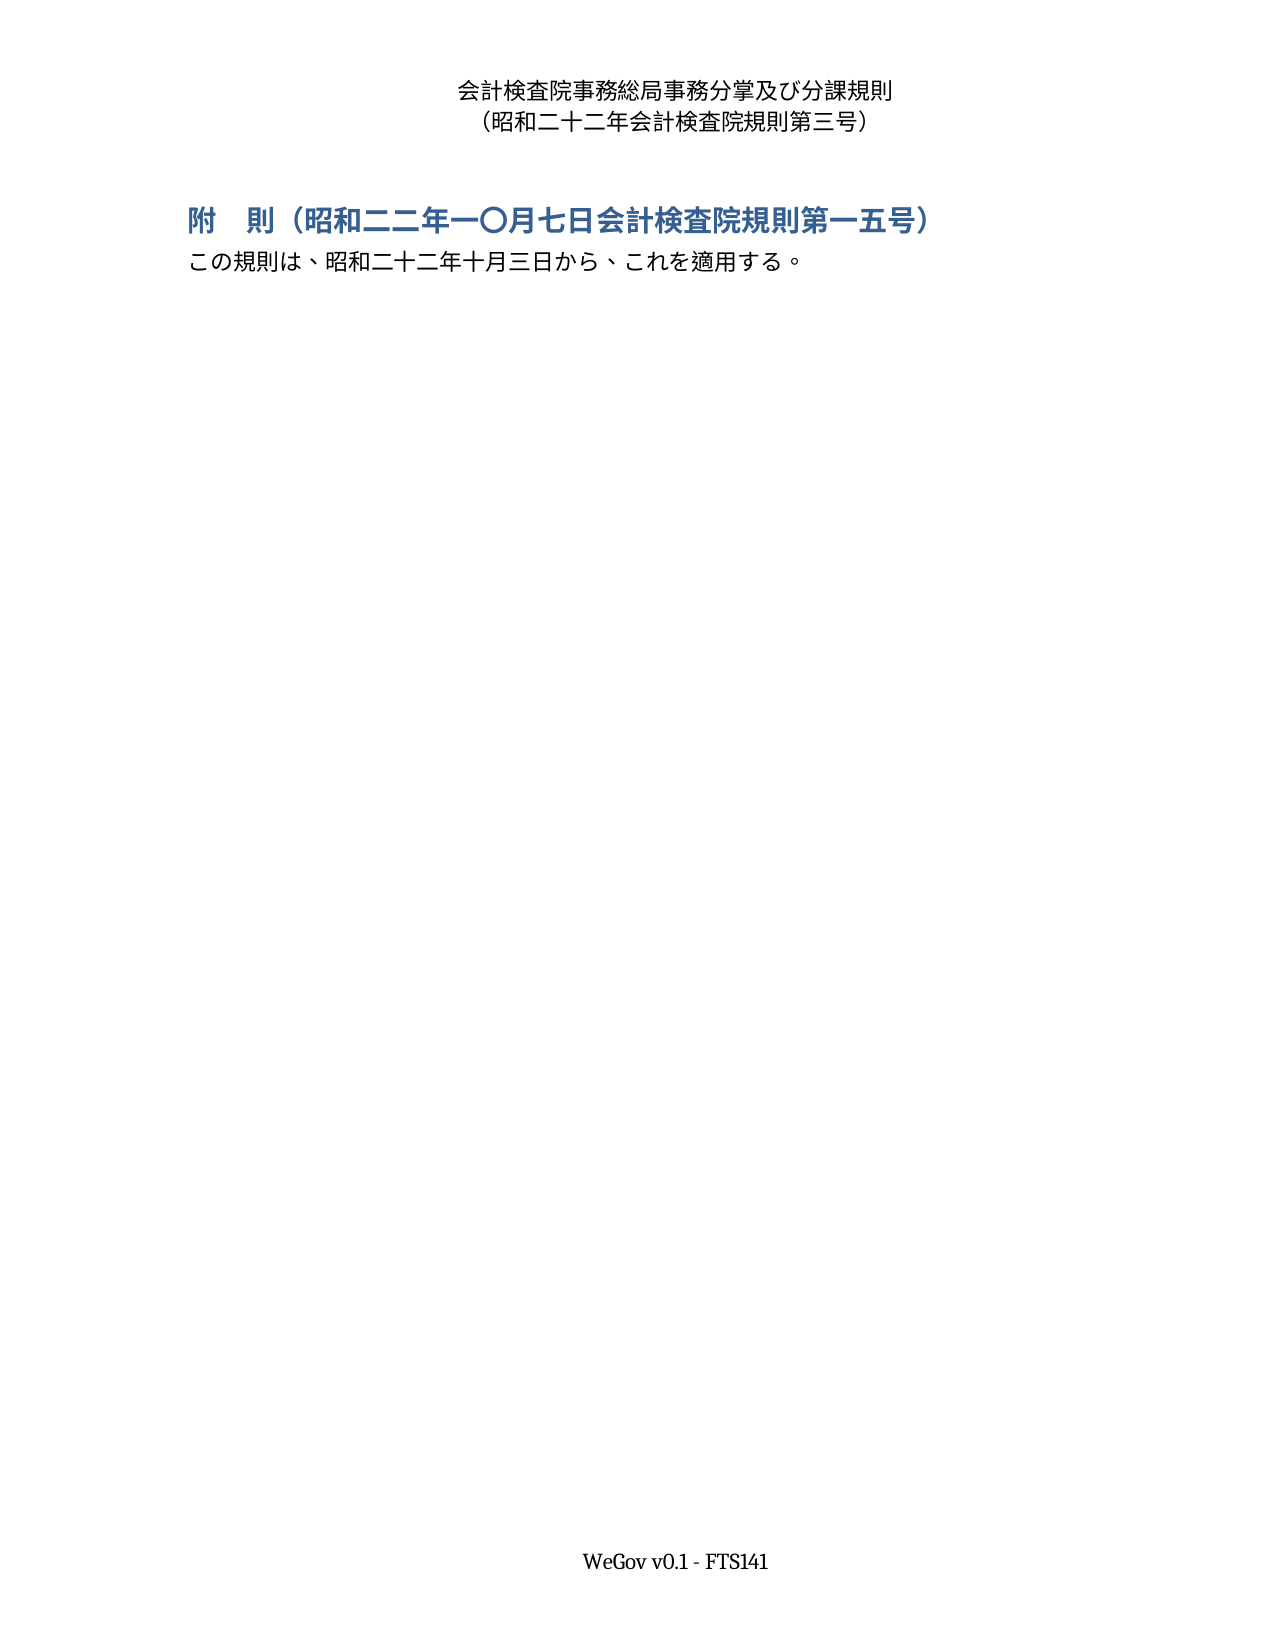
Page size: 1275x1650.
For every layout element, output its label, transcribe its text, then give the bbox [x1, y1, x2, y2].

text この規則は、昭和二十二年十月三日から、これを適用する。 [187, 246, 1087, 277]
subtitle 附 則（昭和二二年一〇月七日会計検査院規則第一五号） [187, 200, 1087, 240]
